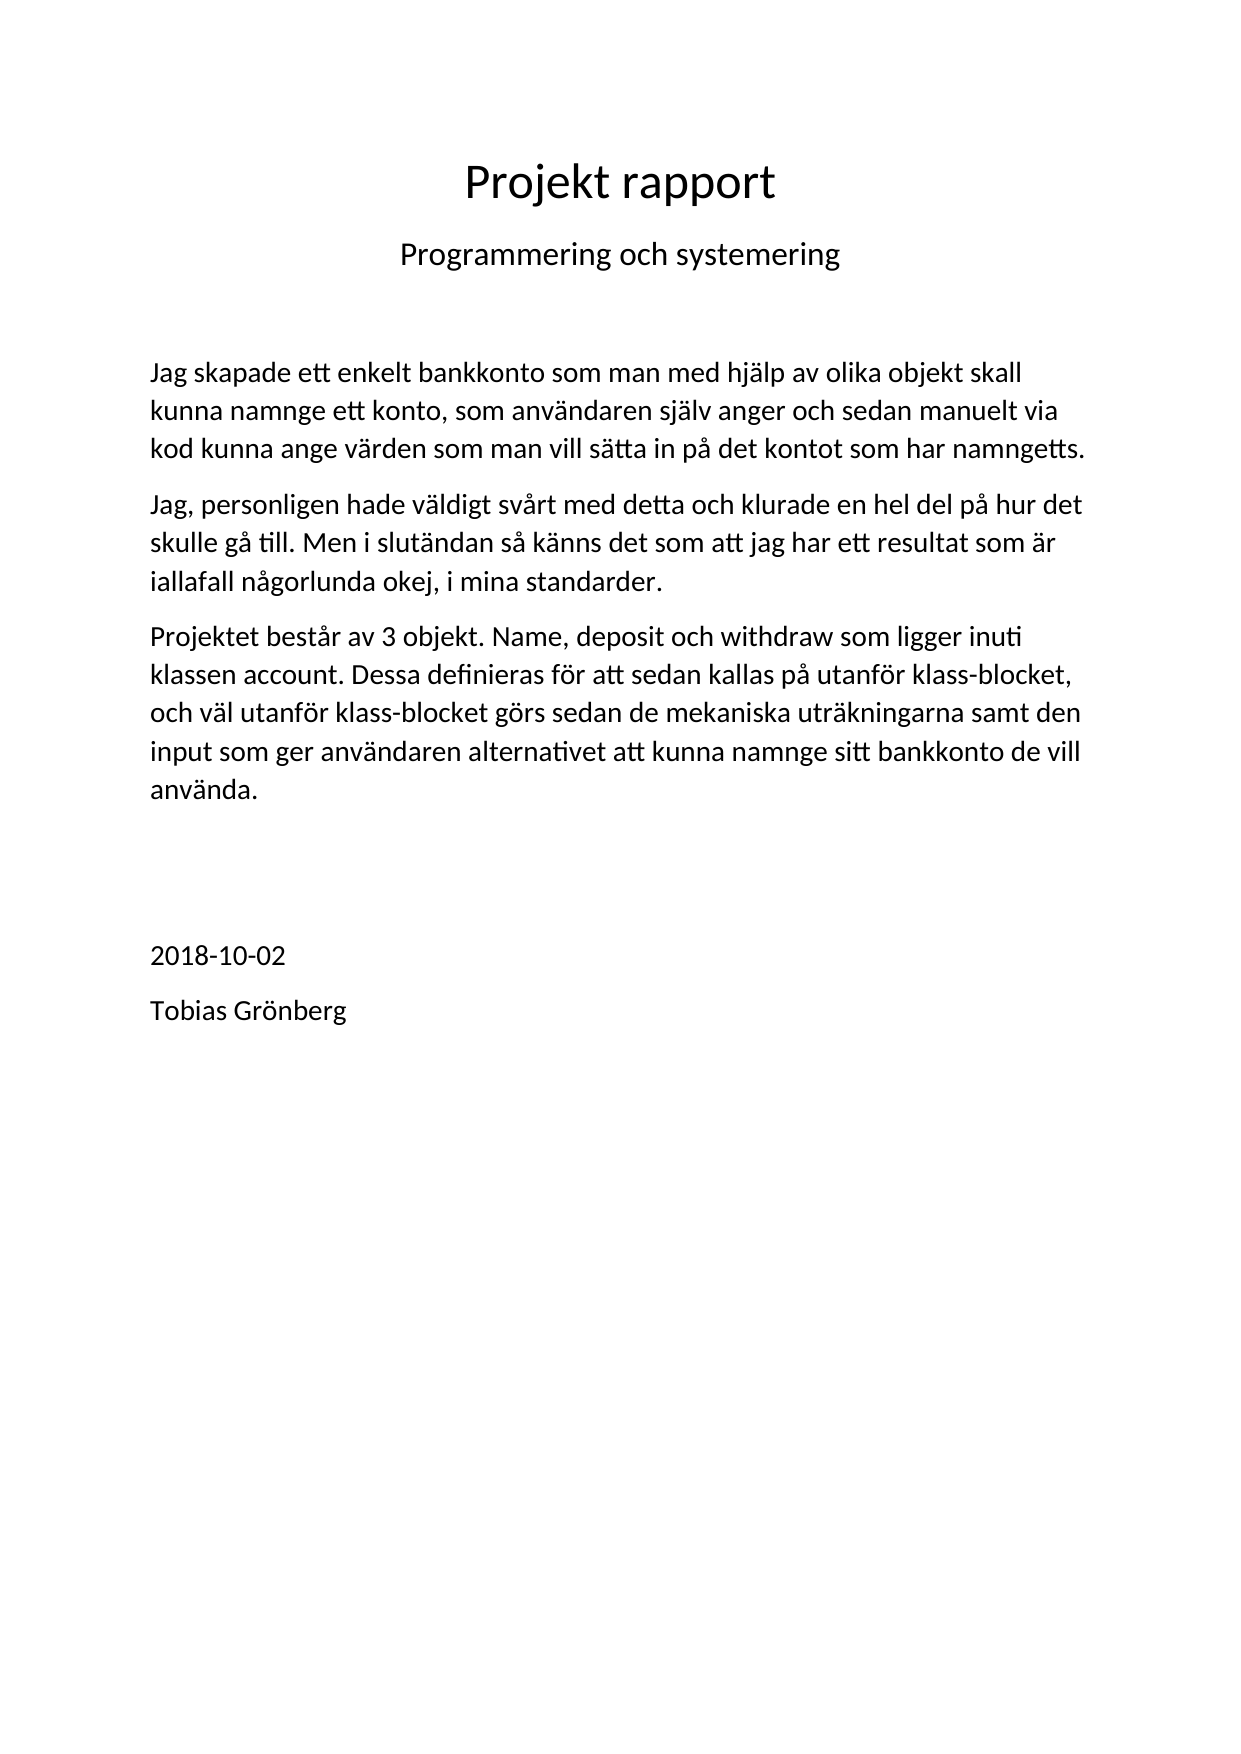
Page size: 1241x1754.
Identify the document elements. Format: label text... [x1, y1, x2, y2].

text Projekt rapport [150, 150, 1090, 211]
text Programmering och systemering [150, 232, 1090, 273]
text Jag skapade ett enkelt bankkonto som man med hjälp av olika objekt skall kunna namnge ett konto, som användaren själv anger och sedan manuelt via kod kunna ange värden som man vill sätta in på det kontot som har namngetts. [150, 354, 1090, 466]
text Tobias Grönberg [150, 992, 1090, 1027]
text Projektet består av 3 objekt. Name, deposit och withdraw som ligger inuti klassen account. Dessa definieras för att sedan kallas på utanför klass-blocket, och väl utanför klass-blocket görs sedan de mekaniska uträkningarna samt den input som ger användaren alternativet att kunna namnge sitt bankkonto de vill använda. [150, 618, 1090, 807]
text Jag, personligen hade väldigt svårt med detta och klurade en hel del på hur det skulle gå till. Men i slutändan så känns det som att jag har ett resultat som är iallafall någorlunda okej, i mina standarder. [150, 486, 1090, 598]
text 2018-10-02 [150, 937, 1090, 972]
